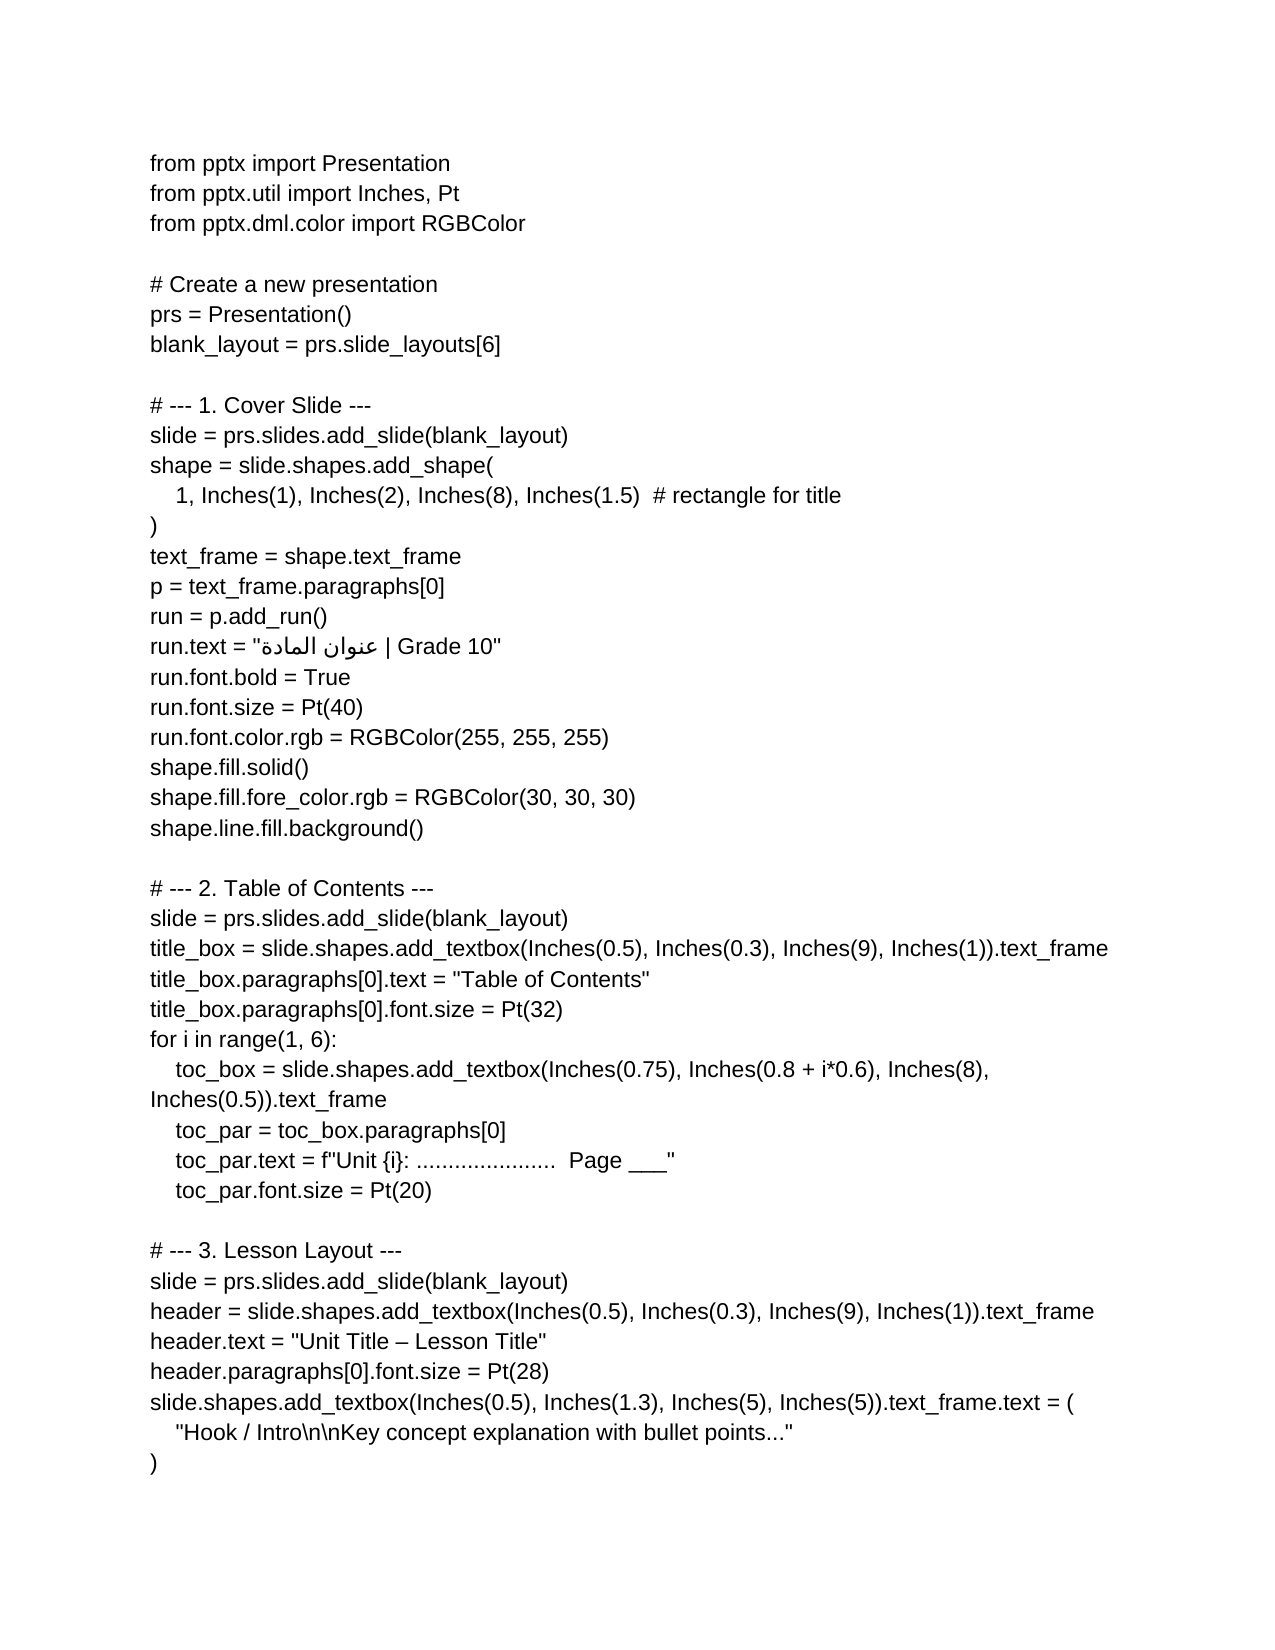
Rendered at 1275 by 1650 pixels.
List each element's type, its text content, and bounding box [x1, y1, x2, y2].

text # --- 2. Table of Contents --- [150, 875, 1125, 901]
text shape.line.fill.background() [150, 814, 1125, 841]
text # --- 1. Cover Slide --- [150, 392, 1125, 418]
text toc_par.text = f"Unit {i}: ...................... Page ___" [150, 1147, 1125, 1173]
text header.paragraphs[0].font.size = Pt(28) [150, 1358, 1125, 1385]
text slide.shapes.add_textbox(Inches(0.5), Inches(1.3), Inches(5), Inches(5)).text_frame.text = ( [150, 1388, 1125, 1415]
text blank_layout = prs.slide_layouts[6] [150, 331, 1125, 358]
text title_box = slide.shapes.add_textbox(Inches(0.5), Inches(0.3), Inches(9), Inches(1)).text_frame [150, 935, 1125, 962]
text from pptx import Presentation [150, 150, 1125, 176]
text slide = prs.slides.add_slide(blank_layout) [150, 905, 1125, 932]
text run.font.bold = True [150, 663, 1125, 690]
text shape.fill.solid() [150, 754, 1125, 781]
text for i in range(1, 6): [150, 1026, 1125, 1052]
text toc_par.font.size = Pt(20) [150, 1177, 1125, 1203]
text prs = Presentation() [150, 301, 1125, 327]
text run = p.add_run() [150, 603, 1125, 629]
text toc_par = toc_box.paragraphs[0] [150, 1117, 1125, 1143]
text 1, Inches(1), Inches(2), Inches(8), Inches(1.5) # rectangle for title [150, 482, 1125, 509]
text title_box.paragraphs[0].font.size = Pt(32) [150, 996, 1125, 1022]
text title_box.paragraphs[0].text = "Table of Contents" [150, 966, 1125, 992]
text from pptx.dml.color import RGBColor [150, 210, 1125, 237]
text slide = prs.slides.add_slide(blank_layout) [150, 1268, 1125, 1294]
text run.font.size = Pt(40) [150, 694, 1125, 720]
text # --- 3. Lesson Layout --- [150, 1237, 1125, 1264]
text run.text = "عنوان المادة | Grade 10" [150, 633, 1125, 660]
text from pptx.util import Inches, Pt [150, 180, 1125, 207]
text slide = prs.slides.add_slide(blank_layout) [150, 422, 1125, 448]
text p = text_frame.paragraphs[0] [150, 573, 1125, 599]
text toc_box = slide.shapes.add_textbox(Inches(0.75), Inches(0.8 + i*0.6), Inches(8), Inches(0.5)).text_frame [150, 1056, 1125, 1113]
text ) [150, 512, 1125, 539]
text ) [150, 1449, 1125, 1475]
text shape.fill.fore_color.rgb = RGBColor(30, 30, 30) [150, 784, 1125, 811]
text shape = slide.shapes.add_shape( [150, 452, 1125, 478]
text header = slide.shapes.add_textbox(Inches(0.5), Inches(0.3), Inches(9), Inches(1)).text_frame [150, 1298, 1125, 1324]
text header.text = "Unit Title – Lesson Title" [150, 1328, 1125, 1354]
text run.font.color.rgb = RGBColor(255, 255, 255) [150, 724, 1125, 750]
text text_frame = shape.text_frame [150, 543, 1125, 569]
text # Create a new presentation [150, 271, 1125, 297]
text "Hook / Intro\n\nKey concept explanation with bullet points..." [150, 1419, 1125, 1445]
